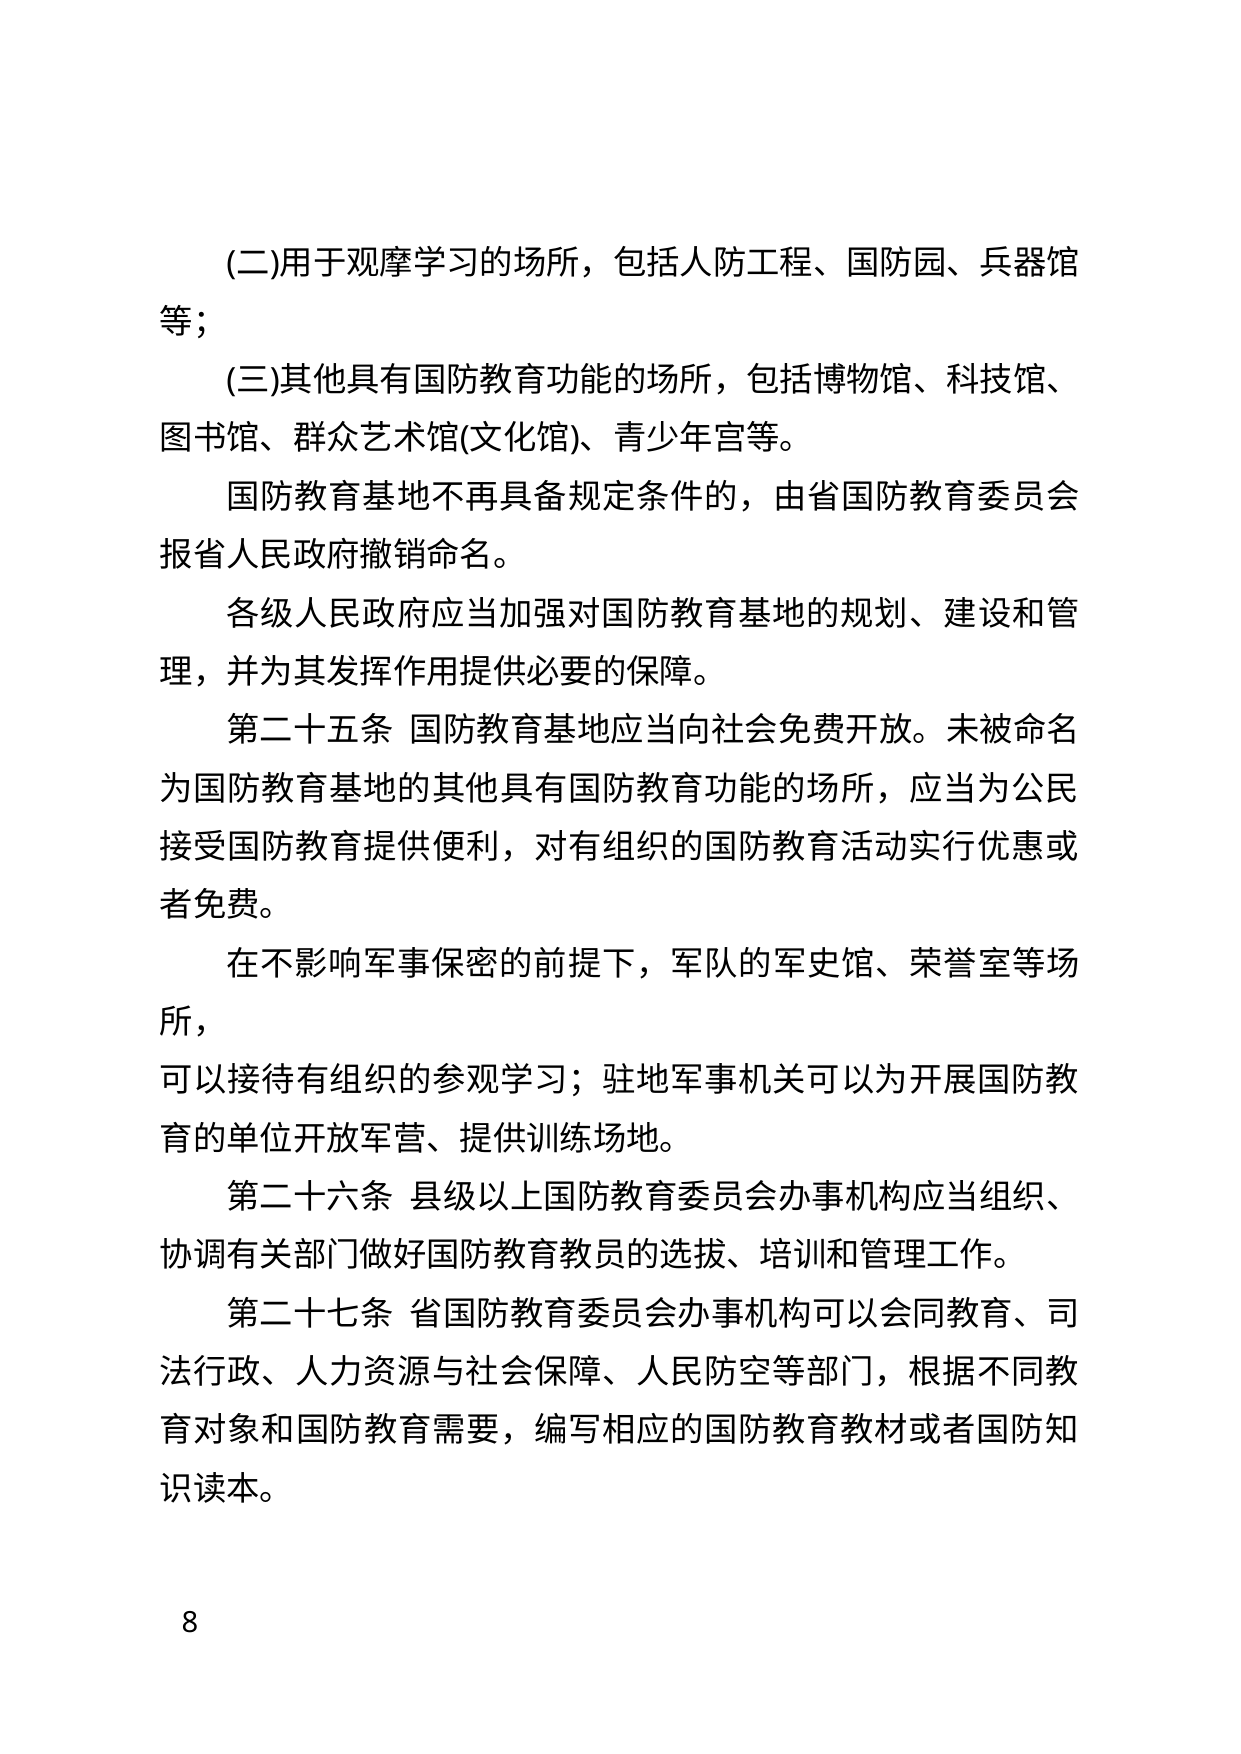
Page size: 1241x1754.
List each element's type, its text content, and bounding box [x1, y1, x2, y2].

text 第二十七条 省国防教育委员会办事机构可以会同教育、司法行政、人力资源与社会保障、人民防空等部门，根据不同教育对象和国防教育需要，编写相应的国防教育教材或者国防知识读本。 [159, 1276, 1081, 1509]
text (三)其他具有国防教育功能的场所，包括博物馆、科技馆、图书馆、群众艺术馆(文化馆)、青少年宫等。 [159, 343, 1081, 459]
text 第二十五条 国防教育基地应当向社会免费开放。未被命名为国防教育基地的其他具有国防教育功能的场所，应当为公民接受国防教育提供便利，对有组织的国防教育活动实行优惠或者免费。 [159, 693, 1081, 926]
text 第二十六条 县级以上国防教育委员会办事机构应当组织、协调有关部门做好国防教育教员的选拔、培训和管理工作。 [159, 1159, 1081, 1276]
text (二)用于观摩学习的场所，包括人防工程、国防园、兵器馆等； [159, 226, 1081, 343]
text 可以接待有组织的参观学习；驻地军事机关可以为开展国防教育的单位开放军营、提供训练场地。 [159, 1043, 1081, 1159]
text 国防教育基地不再具备规定条件的，由省国防教育委员会报省人民政府撤销命名。 [159, 459, 1081, 576]
text 在不影响军事保密的前提下，军队的军史馆、荣誉室等场所， [159, 926, 1081, 1043]
text 各级人民政府应当加强对国防教育基地的规划、建设和管理，并为其发挥作用提供必要的保障。 [159, 576, 1081, 693]
